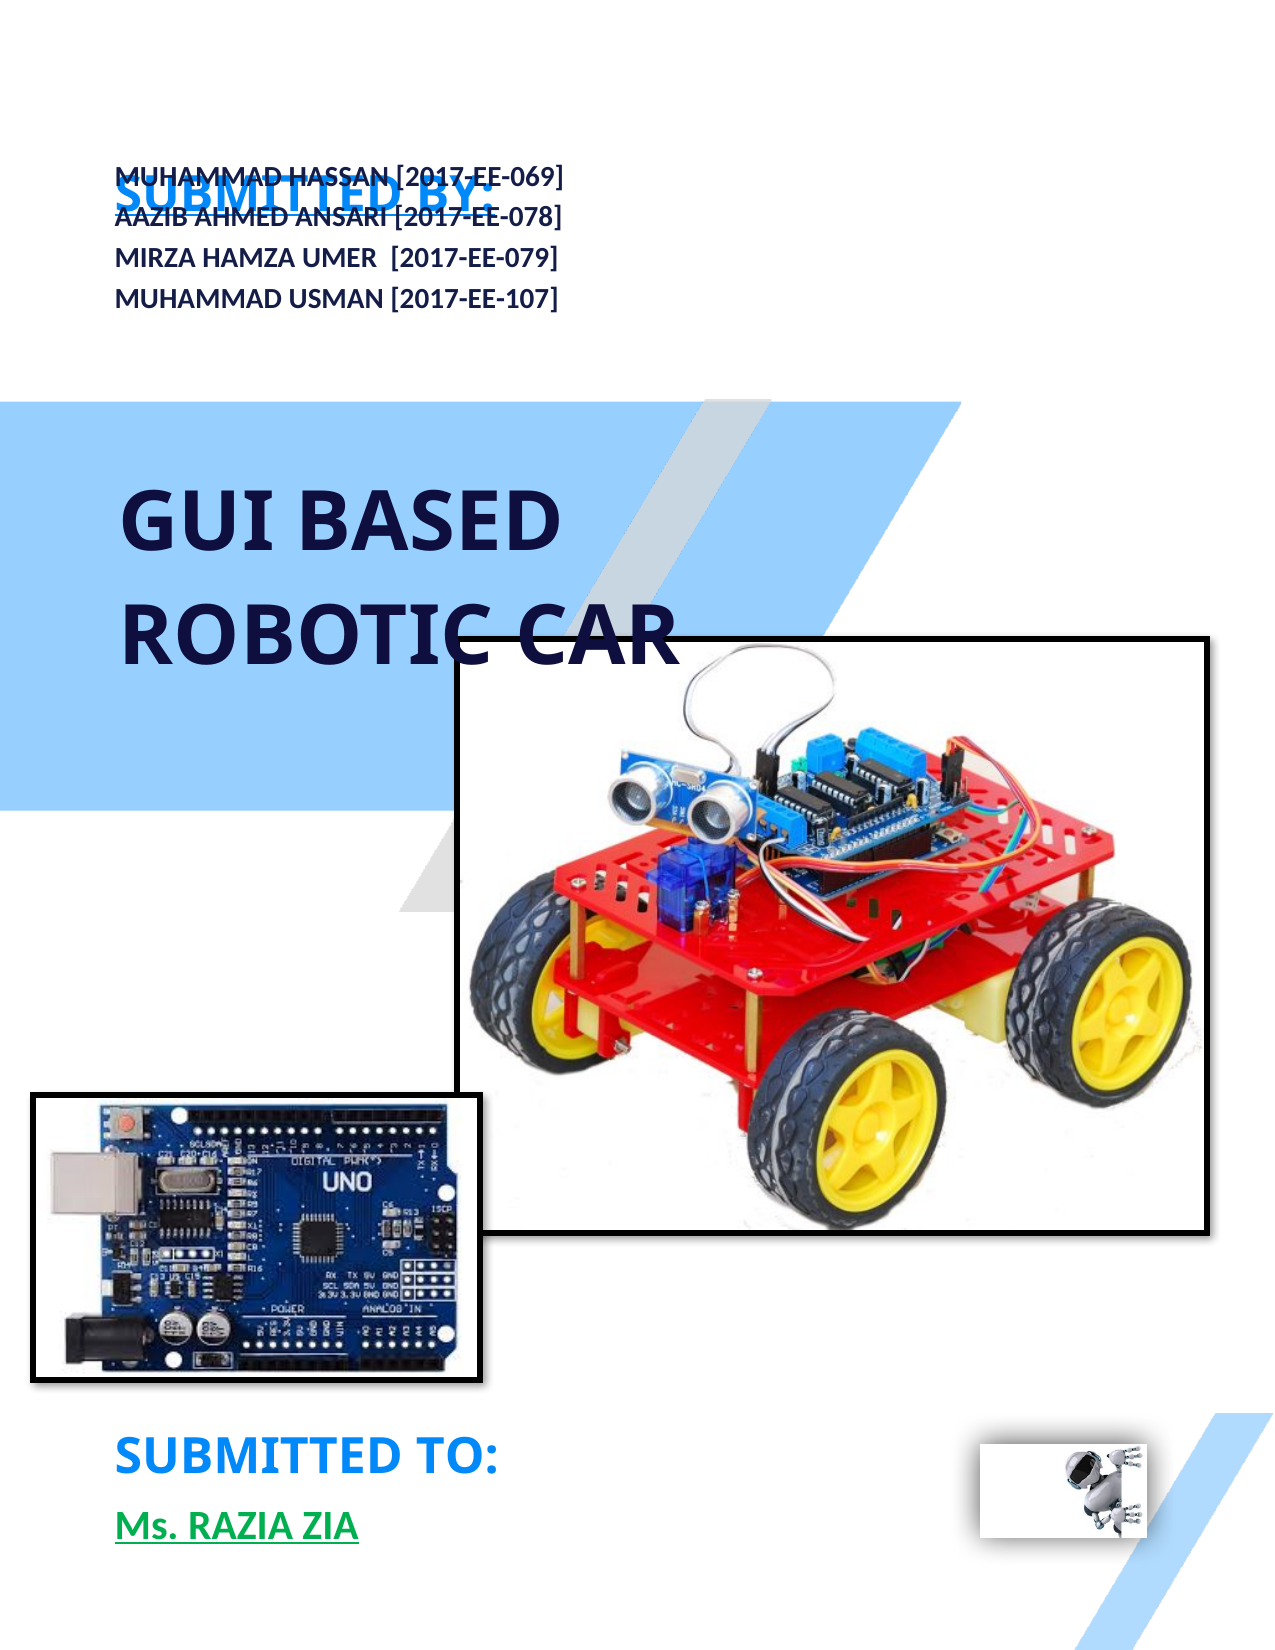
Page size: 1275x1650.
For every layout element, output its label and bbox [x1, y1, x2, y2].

picture [460, 642, 1204, 1230]
picture [891, 1413, 1274, 1650]
table_header [748, 1413, 1177, 1574]
table_header [99, 150, 602, 420]
table_header [104, 454, 858, 784]
picture [36, 1098, 477, 1377]
picture [980, 1444, 1147, 1538]
table_header [99, 1413, 748, 1574]
picture [0, 399, 962, 912]
